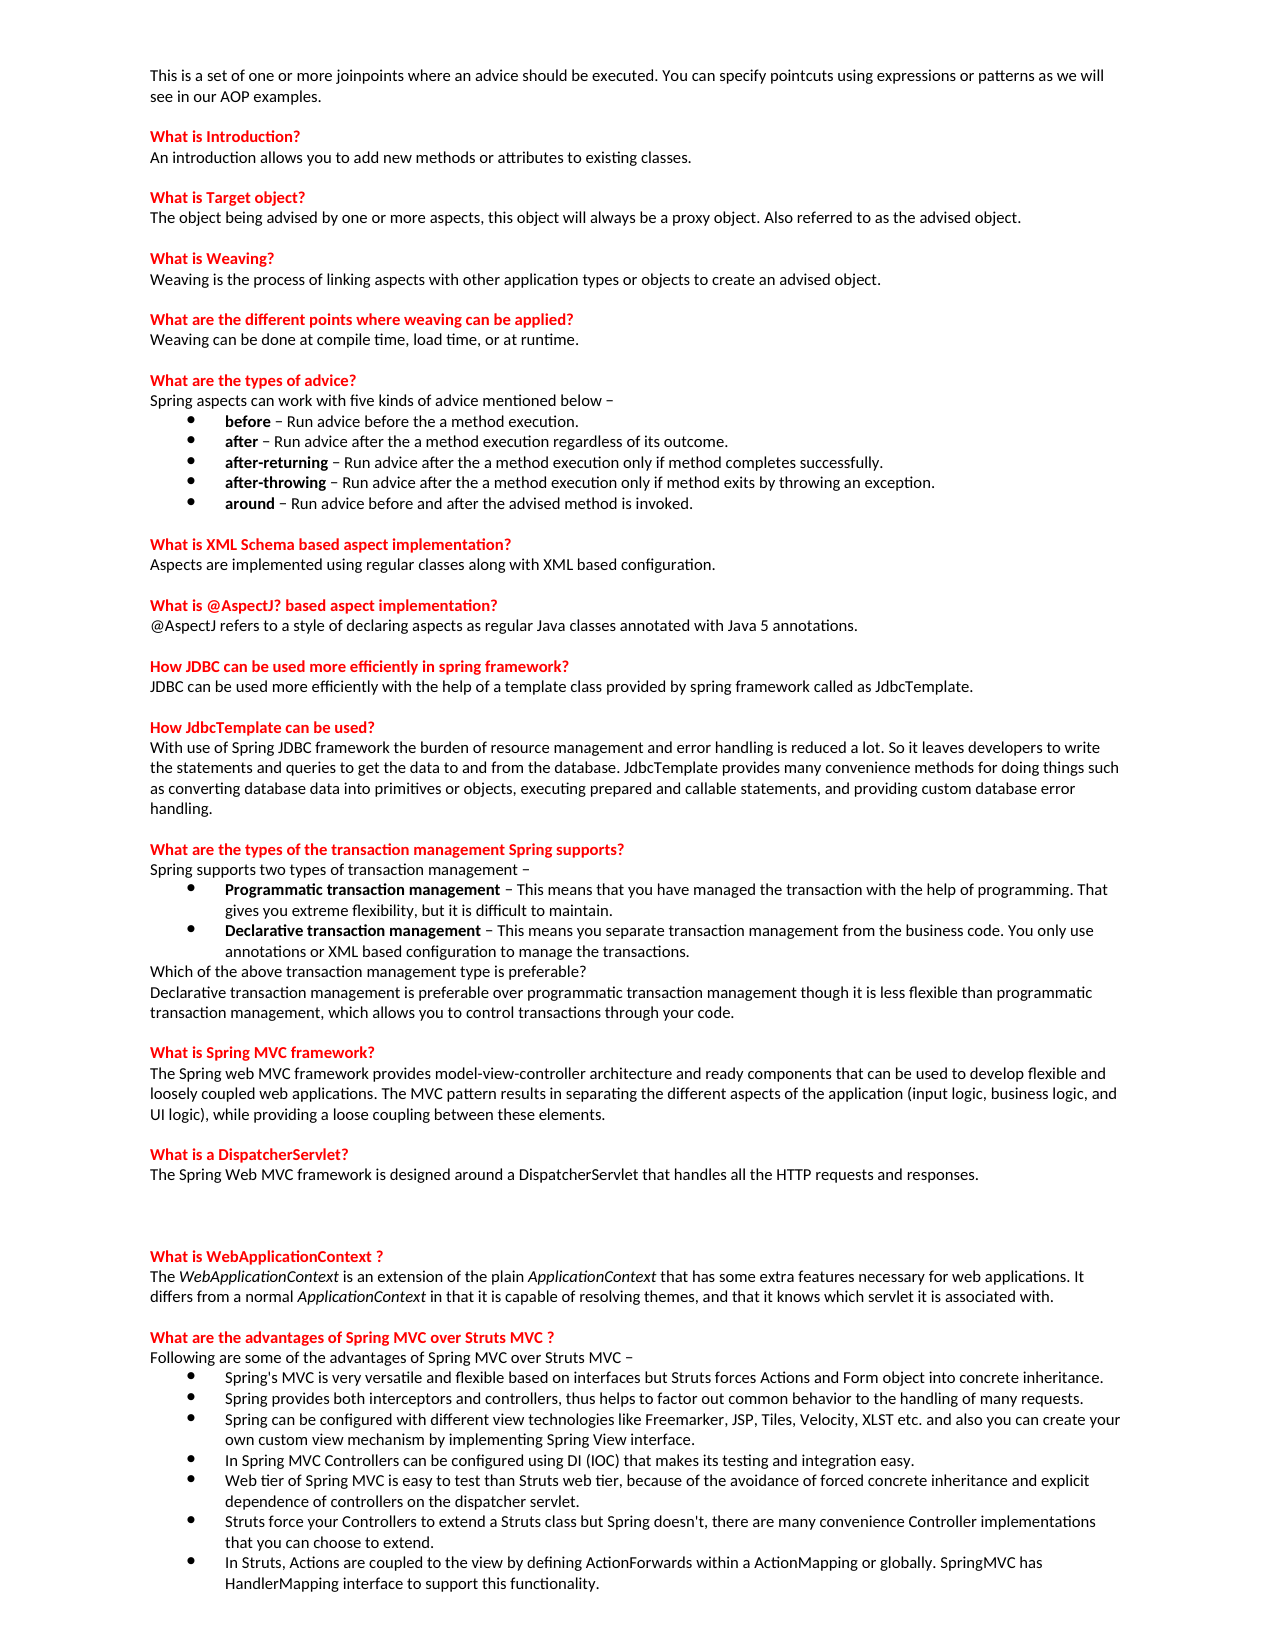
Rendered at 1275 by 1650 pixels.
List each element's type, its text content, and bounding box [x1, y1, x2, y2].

text With use of Spring JDBC framework the burden of resource management and error handling is reduced a lot. So it leaves developers to write the statements and queries to get the data to and from the database. JdbcTemplate provides many convenience methods for doing things such as converting database data into primitives or objects, executing prepared and callable statements, and providing custom database error handling. [150, 737, 1125, 819]
text How JDBC can be used more efficiently in spring framework? [150, 656, 1125, 677]
list around − Run advice before and after the advised method is invoked. [187, 493, 1125, 514]
text Weaving can be done at compile time, load time, or at runtime. [150, 330, 1125, 350]
text This is a set of one or more joinpoints where an advice should be executed. You can specify pointcuts using expressions or patterns as we will see in our AOP examples. [150, 66, 1125, 106]
text What is WebApplicationContext ? [150, 1246, 1125, 1266]
list Web tier of Spring MVC is easy to test than Struts web tier, because of the avoidance of forced concrete inheritance and explicit dependence of controllers on the dispatcher servlet. [187, 1471, 1125, 1512]
list Spring's MVC is very versatile and flexible based on interfaces but Struts forces Actions and Form object into concrete inheritance. [187, 1368, 1125, 1388]
text The Spring web MVC framework provides model-view-controller architecture and ready components that can be used to develop flexible and loosely coupled web applications. The MVC pattern results in separating the different aspects of the application (input logic, business logic, and UI logic), while providing a loose coupling between these elements. [150, 1063, 1125, 1124]
text What is XML Schema based aspect implementation? [150, 534, 1125, 555]
text What is Introduction? [150, 127, 1125, 147]
text Spring supports two types of transaction management − [150, 859, 1125, 880]
list Spring provides both interceptors and controllers, thus helps to factor out common behavior to the handling of many requests. [187, 1388, 1125, 1409]
text The WebApplicationContext is an extension of the plain ApplicationContext that has some extra features necessary for web applications. It differs from a normal ApplicationContext in that it is capable of resolving themes, and that it knows which servlet it is associated with. [150, 1266, 1125, 1307]
text What are the different points where weaving can be applied? [150, 309, 1125, 330]
text Declarative transaction management is preferable over programmatic transaction management though it is less flexible than programmatic transaction management, which allows you to control transactions through your code. [150, 982, 1125, 1022]
text What is Target object? [150, 187, 1125, 208]
text What are the advantages of Spring MVC over Struts MVC ? [150, 1327, 1125, 1347]
text JDBC can be used more efficiently with the help of a template class provided by spring framework called as JdbcTemplate. [150, 677, 1125, 697]
text How JdbcTemplate can be used? [150, 717, 1125, 737]
text @AspectJ refers to a style of declaring aspects as regular Java classes annotated with Java 5 annotations. [150, 616, 1125, 636]
text What is Weaving? [150, 248, 1125, 269]
text An introduction allows you to add new methods or attributes to existing classes. [150, 147, 1125, 167]
text Which of the above transaction management type is preferable? [150, 962, 1125, 982]
text The Spring Web MVC framework is designed around a DispatcherServlet that handles all the HTTP requests and responses. [150, 1165, 1125, 1185]
text What is Spring MVC framework? [150, 1043, 1125, 1063]
text What are the types of advice? [150, 370, 1125, 391]
list Spring can be configured with different view technologies like Freemarker, JSP, Tiles, Velocity, XLST etc. and also you can create your own custom view mechanism by implementing Spring View interface. [187, 1409, 1125, 1450]
list after-throwing − Run advice after the a method execution only if method exits by throwing an exception. [187, 473, 1125, 493]
text Following are some of the advantages of Spring MVC over Struts MVC − [150, 1347, 1125, 1368]
text What is a DispatcherServlet? [150, 1144, 1125, 1165]
text Aspects are implemented using regular classes along with XML based configuration. [150, 555, 1125, 575]
text Weaving is the process of linking aspects with other application types or objects to create an advised object. [150, 269, 1125, 289]
text What is @AspectJ? based aspect implementation? [150, 595, 1125, 616]
list after − Run advice after the a method execution regardless of its outcome. [187, 432, 1125, 452]
list before − Run advice before the a method execution. [187, 411, 1125, 432]
list Declarative transaction management − This means you separate transaction management from the business code. You only use annotations or XML based configuration to manage the transactions. [187, 921, 1125, 962]
text Spring aspects can work with five kinds of advice mentioned below − [150, 391, 1125, 411]
text The object being advised by one or more aspects, this object will always be a proxy object. Also referred to as the advised object. [150, 208, 1125, 228]
list after-returning − Run advice after the a method execution only if method completes successfully. [187, 452, 1125, 473]
list In Spring MVC Controllers can be configured using DI (IOC) that makes its testing and integration easy. [187, 1450, 1125, 1471]
text What are the types of the transaction management Spring supports? [150, 839, 1125, 859]
list Programmatic transaction management − This means that you have managed the transaction with the help of programming. That gives you extreme flexibility, but it is difficult to maintain. [187, 880, 1125, 921]
list Struts force your Controllers to extend a Struts class but Spring doesn't, there are many convenience Controller implementations that you can choose to extend. [187, 1512, 1125, 1552]
list In Struts, Actions are coupled to the view by defining ActionForwards within a ActionMapping or globally. SpringMVC has HandlerMapping interface to support this functionality. [187, 1552, 1125, 1593]
